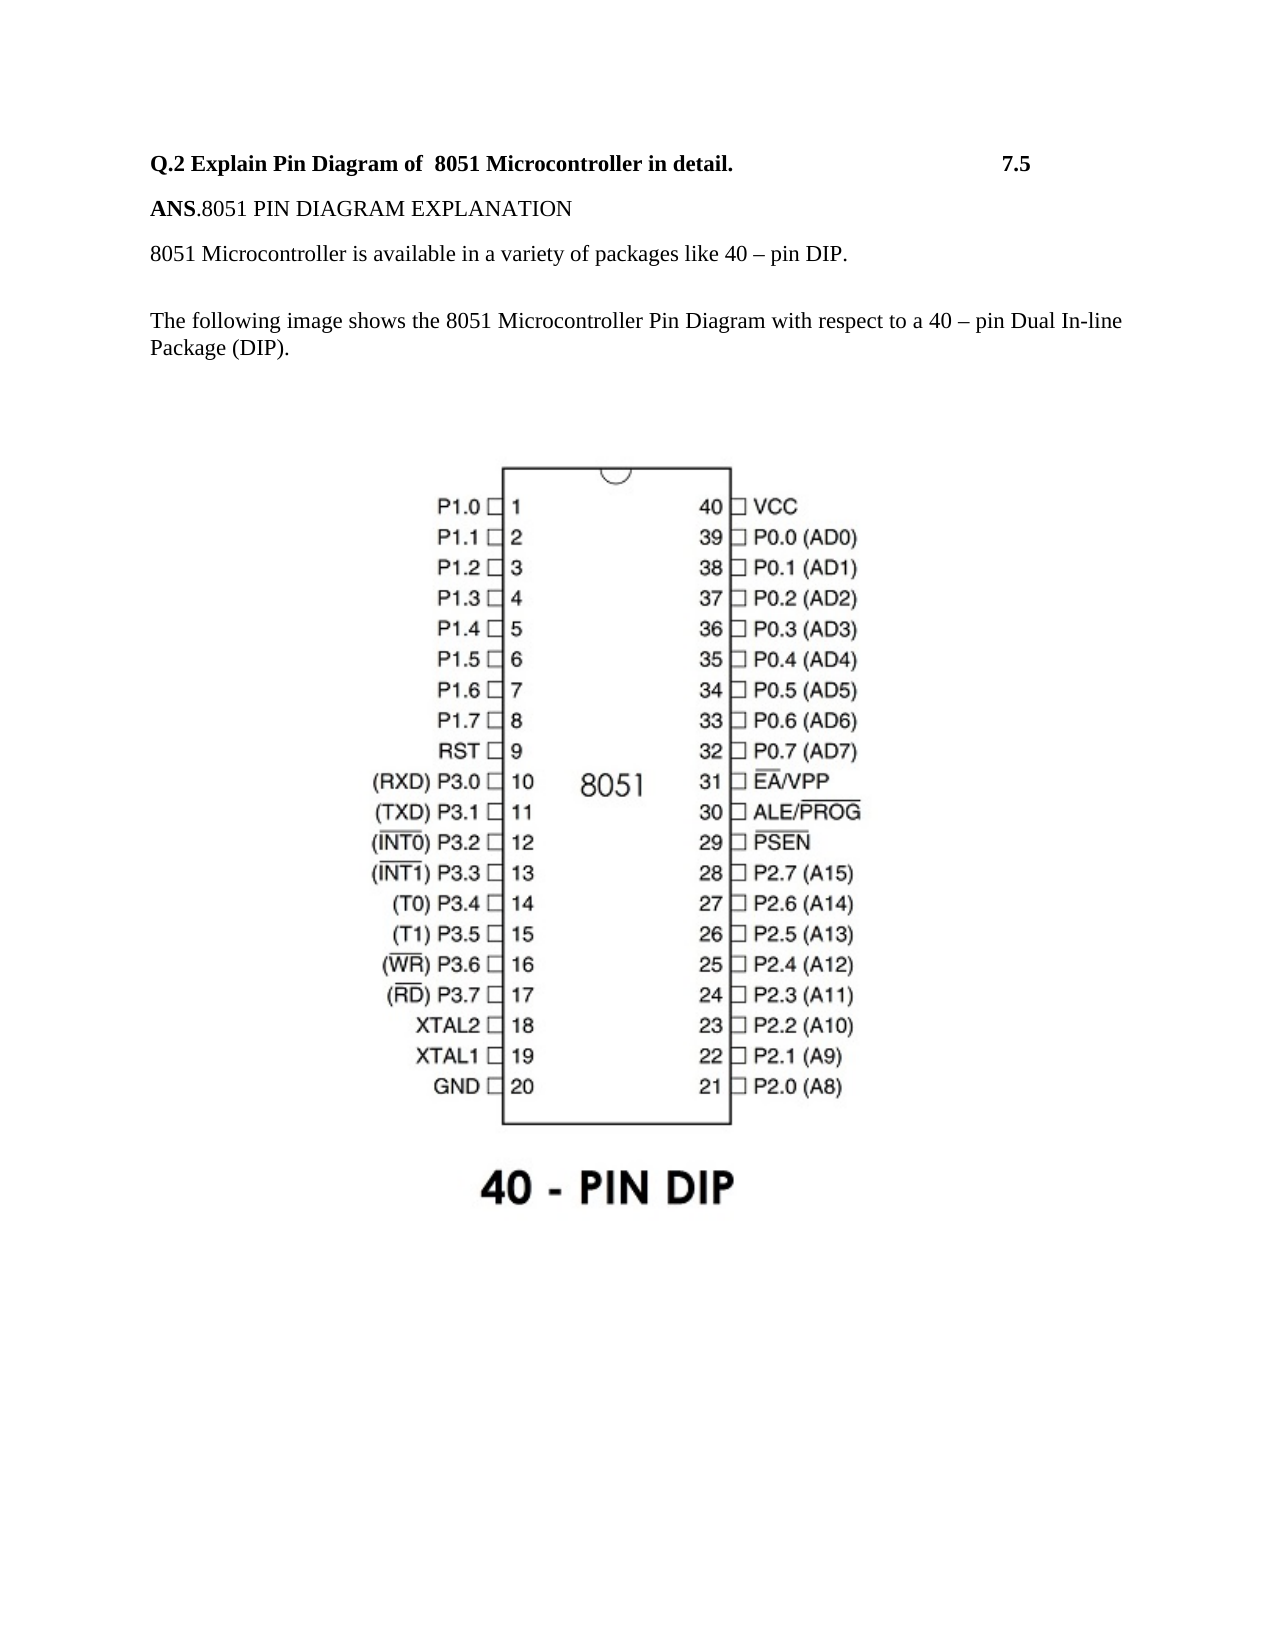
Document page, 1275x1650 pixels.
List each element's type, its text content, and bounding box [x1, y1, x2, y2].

picture [358, 445, 917, 1227]
text ANS.8051 PIN DIAGRAM EXPLANATION [150, 195, 1125, 221]
text The following image shows the 8051 Microcontroller Pin Diagram with respect to a 40 – pin Dual In-line Package (DIP). [150, 307, 1125, 360]
text 8051 Microcontroller is available in a variety of packages like 40 – pin DIP. [150, 240, 1125, 267]
text Q.2 Explain Pin Diagram of 8051 Microcontroller in detail. 7.5 [150, 150, 1125, 176]
